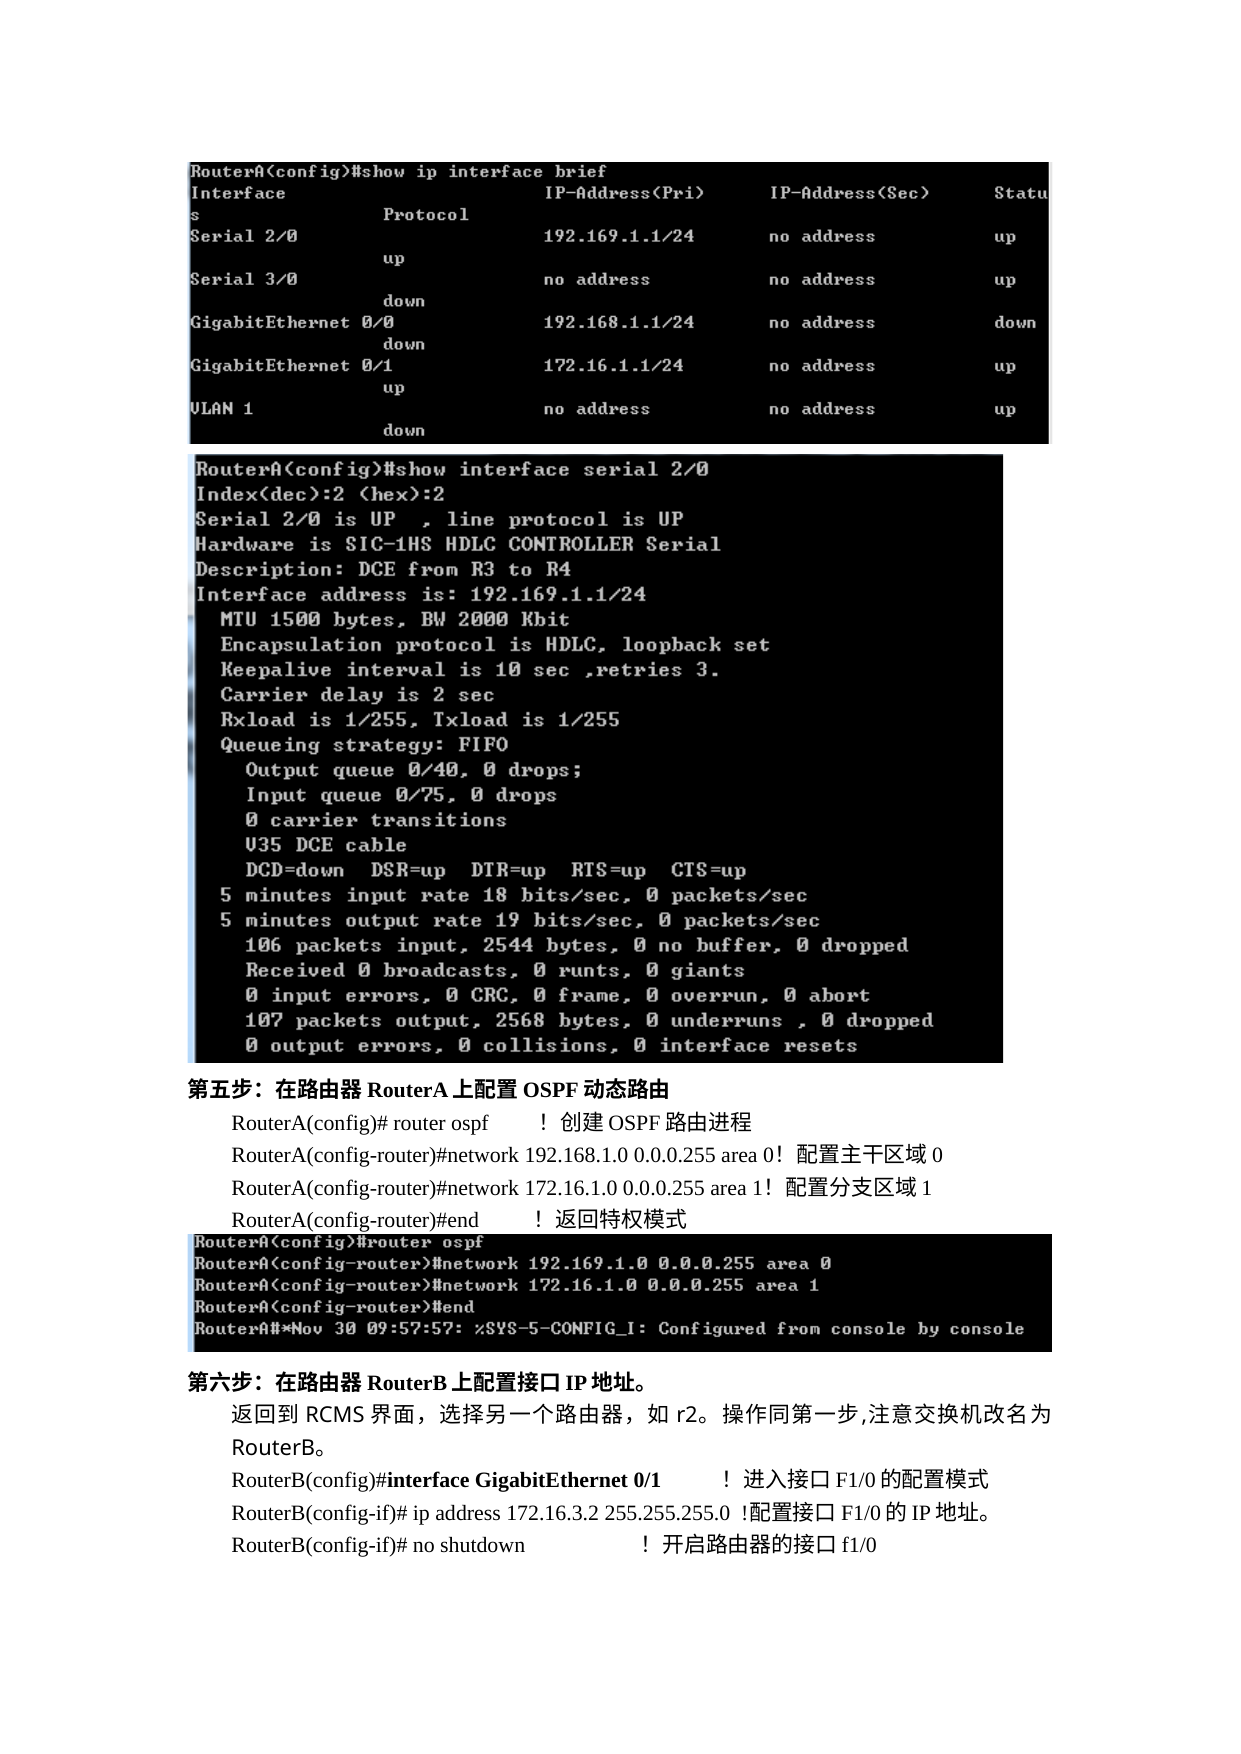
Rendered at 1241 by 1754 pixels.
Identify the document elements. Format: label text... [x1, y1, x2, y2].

text RouterA(config)# router ospf ！创建OSPF路由进程 [187, 1104, 1053, 1137]
text 第五步：在路由器RouterA上配置OSPF动态路由 [187, 1072, 1053, 1104]
picture [187, 162, 1053, 444]
text 第六步：在路由器RouterB上配置接口IP地址。 [187, 1364, 1053, 1397]
text RouterA(config-router)#network 172.16.1.0 0.0.0.255 area 1！配置分支区域1 [187, 1169, 1053, 1202]
text RouterA(config-router)#end ！返回特权模式 [187, 1202, 1053, 1234]
text RouterB(config-if)# no shutdown ！开启路由器的接口f1/0 [187, 1527, 1053, 1559]
text RouterA(config-router)#network 192.168.1.0 0.0.0.255 area 0！配置主干区域0 [187, 1137, 1053, 1169]
picture [187, 454, 1004, 1063]
picture [187, 1234, 1052, 1352]
text RouterB(config)#interface GigabitEthernet 0/1 ！进入接口F1/0的配置模式 [187, 1462, 1053, 1494]
text 返回到RCMS界面，选择另一个路由器，如r2。操作同第一步,注意交换机改名为RouterB。 [231, 1397, 1053, 1462]
text RouterB(config-if)# ip address 172.16.3.2 255.255.255.0 !配置接口F1/0的IP地址。 [187, 1494, 1053, 1527]
